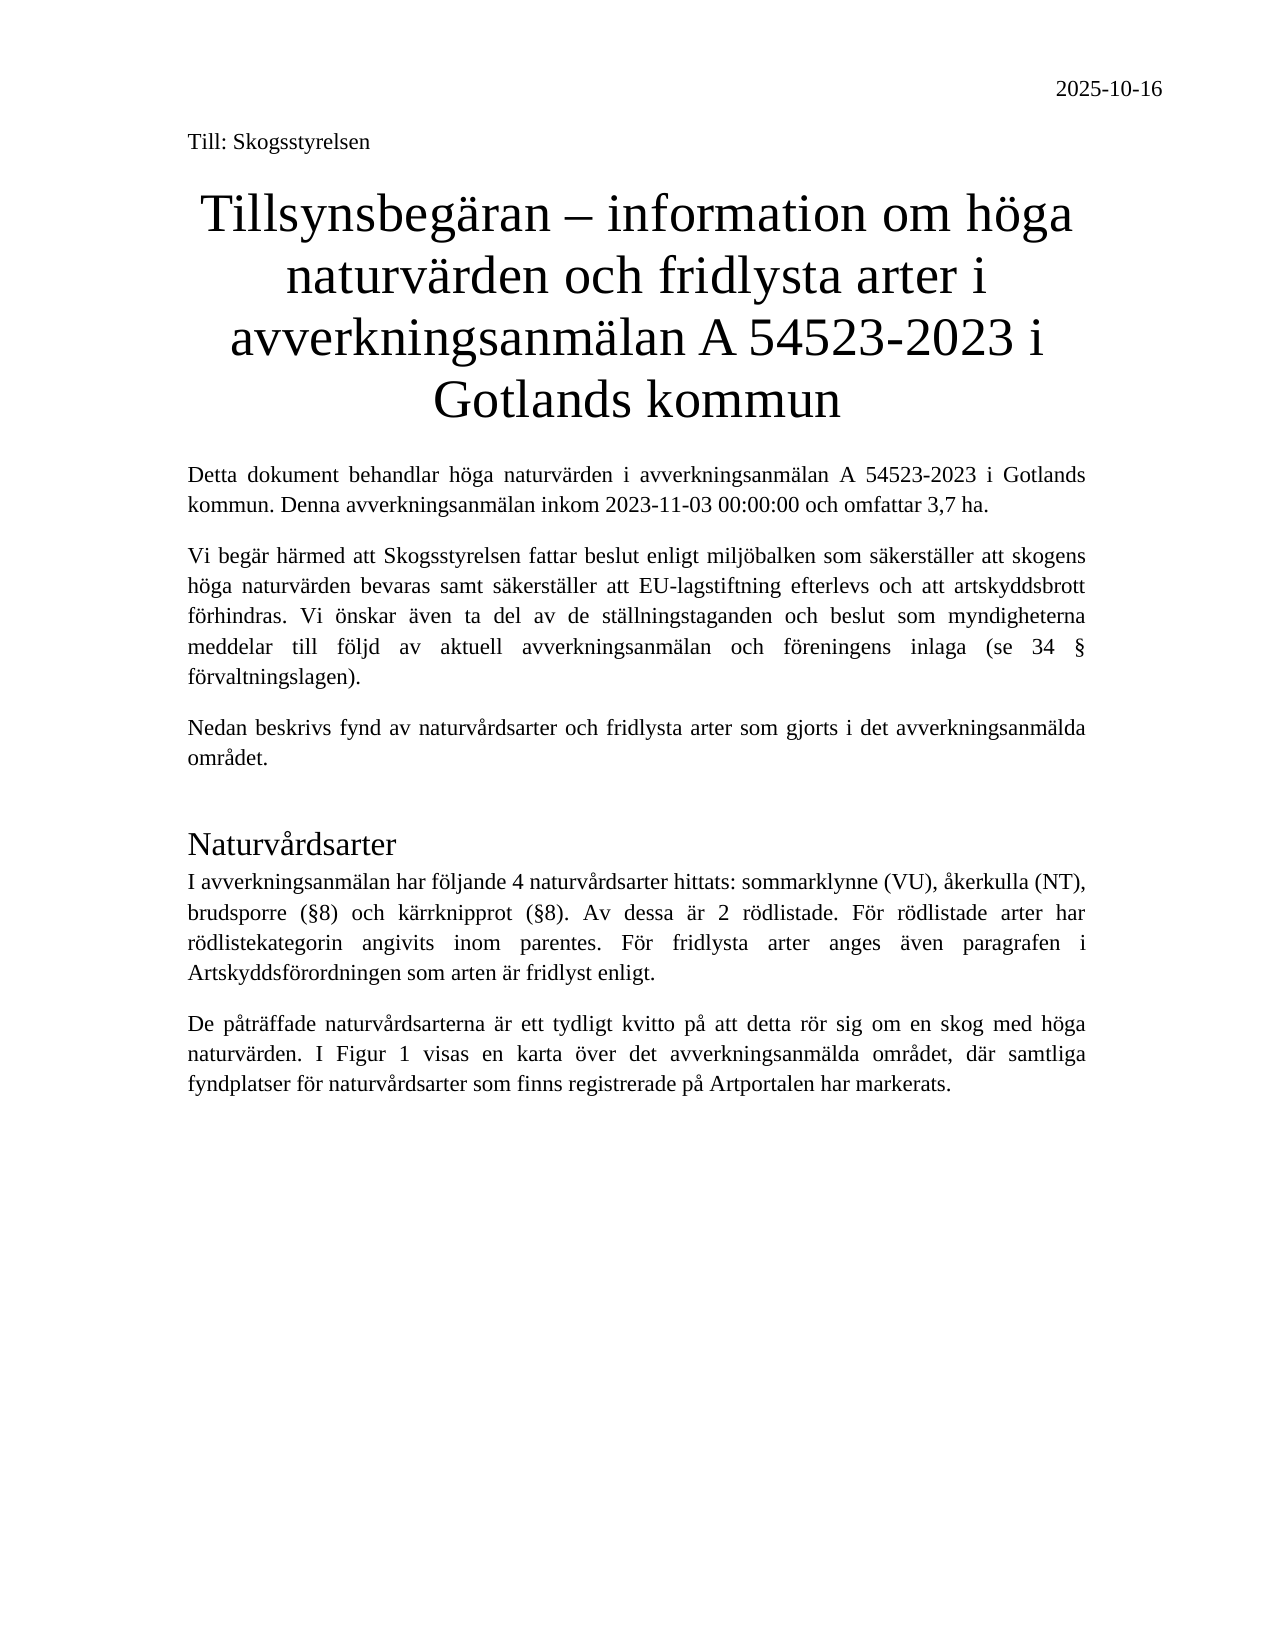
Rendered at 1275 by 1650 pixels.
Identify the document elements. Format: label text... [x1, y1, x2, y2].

text De påträffade naturvårdsarterna är ett tydligt kvitto på att detta rör sig om en skog med höga naturvärden. I Figur 1 visas en karta över det avverkningsanmälda området, där samtliga fyndplatser för naturvårdsarter som finns registrerade på Artportalen har markerats. [187, 1010, 1087, 1097]
text Nedan beskrivs fynd av naturvårdsarter och fridlysta arter som gjorts i det avverkningsanmälda området. [187, 714, 1087, 771]
text I avverkningsanmälan har följande 4 naturvårdsarter hittats: sommarklynne (VU), åkerkulla (NT), brudsporre (§8) och kärrknipprot (§8). Av dessa är 2 rödlistade. För rödlistade arter har rödlistekategorin angivits inom parentes. För fridlysta arter anges även paragrafen i Artskyddsförordningen som arten är fridlyst enligt. [187, 868, 1087, 985]
subtitle Naturvårdsarter [187, 824, 1087, 863]
text Detta dokument behandlar höga naturvärden i avverkningsanmälan A 54523-2023 i Gotlands kommun. Denna avverkningsanmälan inkom 2023-11-03 00:00:00 och omfattar 3,7 ha. [187, 461, 1087, 517]
title Tillsynsbegäran – information om höga naturvärden och fridlysta arter i avverkningsanmälan A 54523-2023 i Gotlands kommun [187, 180, 1087, 429]
text Vi begär härmed att Skogsstyrelsen fattar beslut enligt miljöbalken som säkerställer att skogens höga naturvärden bevaras samt säkerställer att EU-lagstiftning efterlevs och att artskyddsbrott förhindras. Vi önskar även ta del av de ställningstaganden och beslut som myndigheterna meddelar till följd av aktuell avverkningsanmälan och föreningens inlaga (se 34 § förvaltningslagen). [187, 542, 1087, 689]
